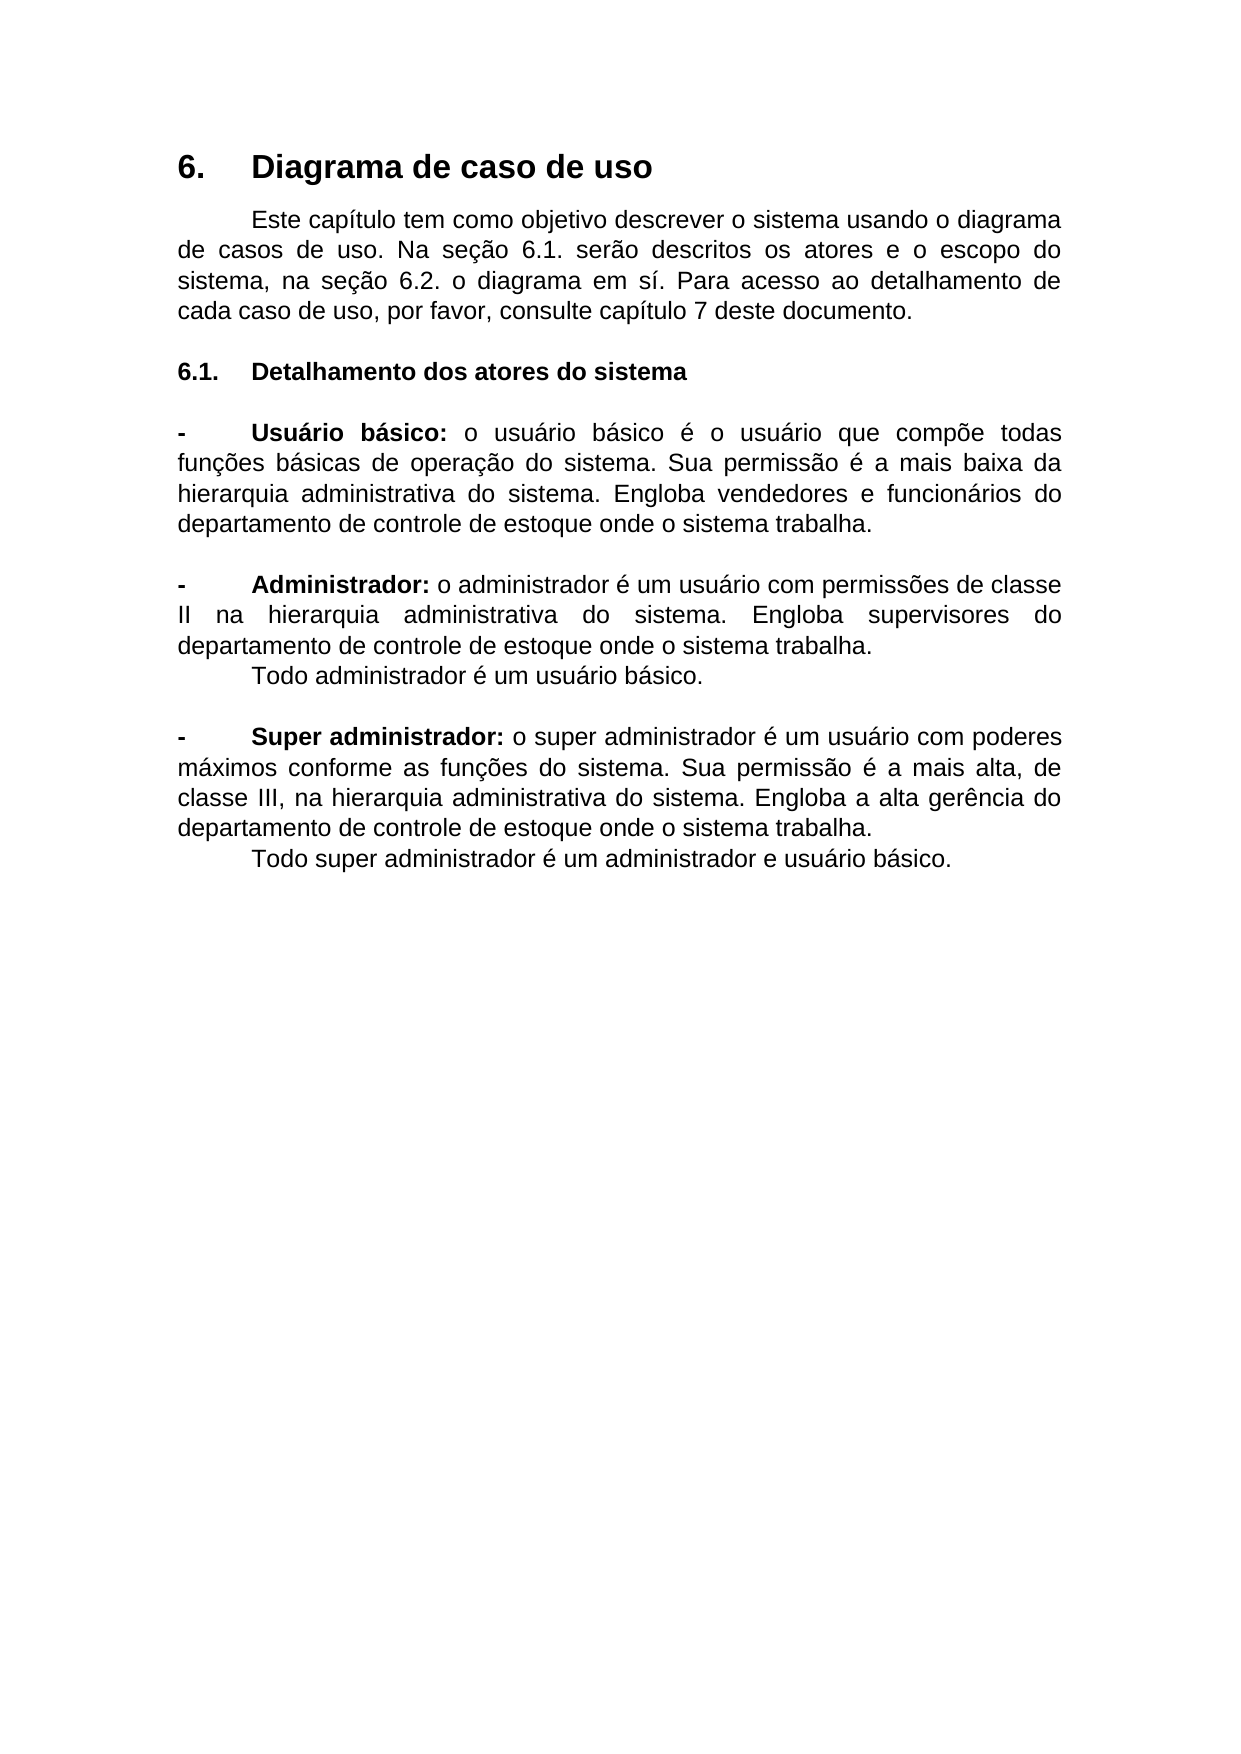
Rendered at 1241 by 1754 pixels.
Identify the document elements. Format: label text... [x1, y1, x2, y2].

text - Administrador: o administrador é um usuário com permissões de classe II na hierarquia administrativa do sistema. Engloba supervisores do departamento de controle de estoque onde o sistema trabalha. [177, 570, 1063, 659]
text - Super administrador: o super administrador é um usuário com poderes máximos conforme as funções do sistema. Sua permissão é a mais alta, de classe III, na hierarquia administrativa do sistema. Engloba a alta gerência do departamento de controle de estoque onde o sistema trabalha. [177, 722, 1063, 842]
text - Usuário básico: o usuário básico é o usuário que compõe todas funções básicas de operação do sistema. Sua permissão é a mais baixa da hierarquia administrativa do sistema. Engloba vendedores e funcionários do departamento de controle de estoque onde o sistema trabalha. [177, 418, 1063, 538]
text 6. Diagrama de caso de uso [177, 148, 1063, 186]
text Todo administrador é um usuário básico. [177, 661, 1063, 690]
text Este capítulo tem como objetivo descrever o sistema usando o diagrama de casos de uso. Na seção 6.1. serão descritos os atores e o escopo do sistema, na seção 6.2. o diagrama em sí. Para acesso ao detalhamento de cada caso de uso, por favor, consulte capítulo 7 deste documento. [177, 205, 1063, 325]
text 6.1. Detalhamento dos atores do sistema [177, 357, 1063, 386]
text Todo super administrador é um administrador e usuário básico. [177, 844, 1063, 872]
